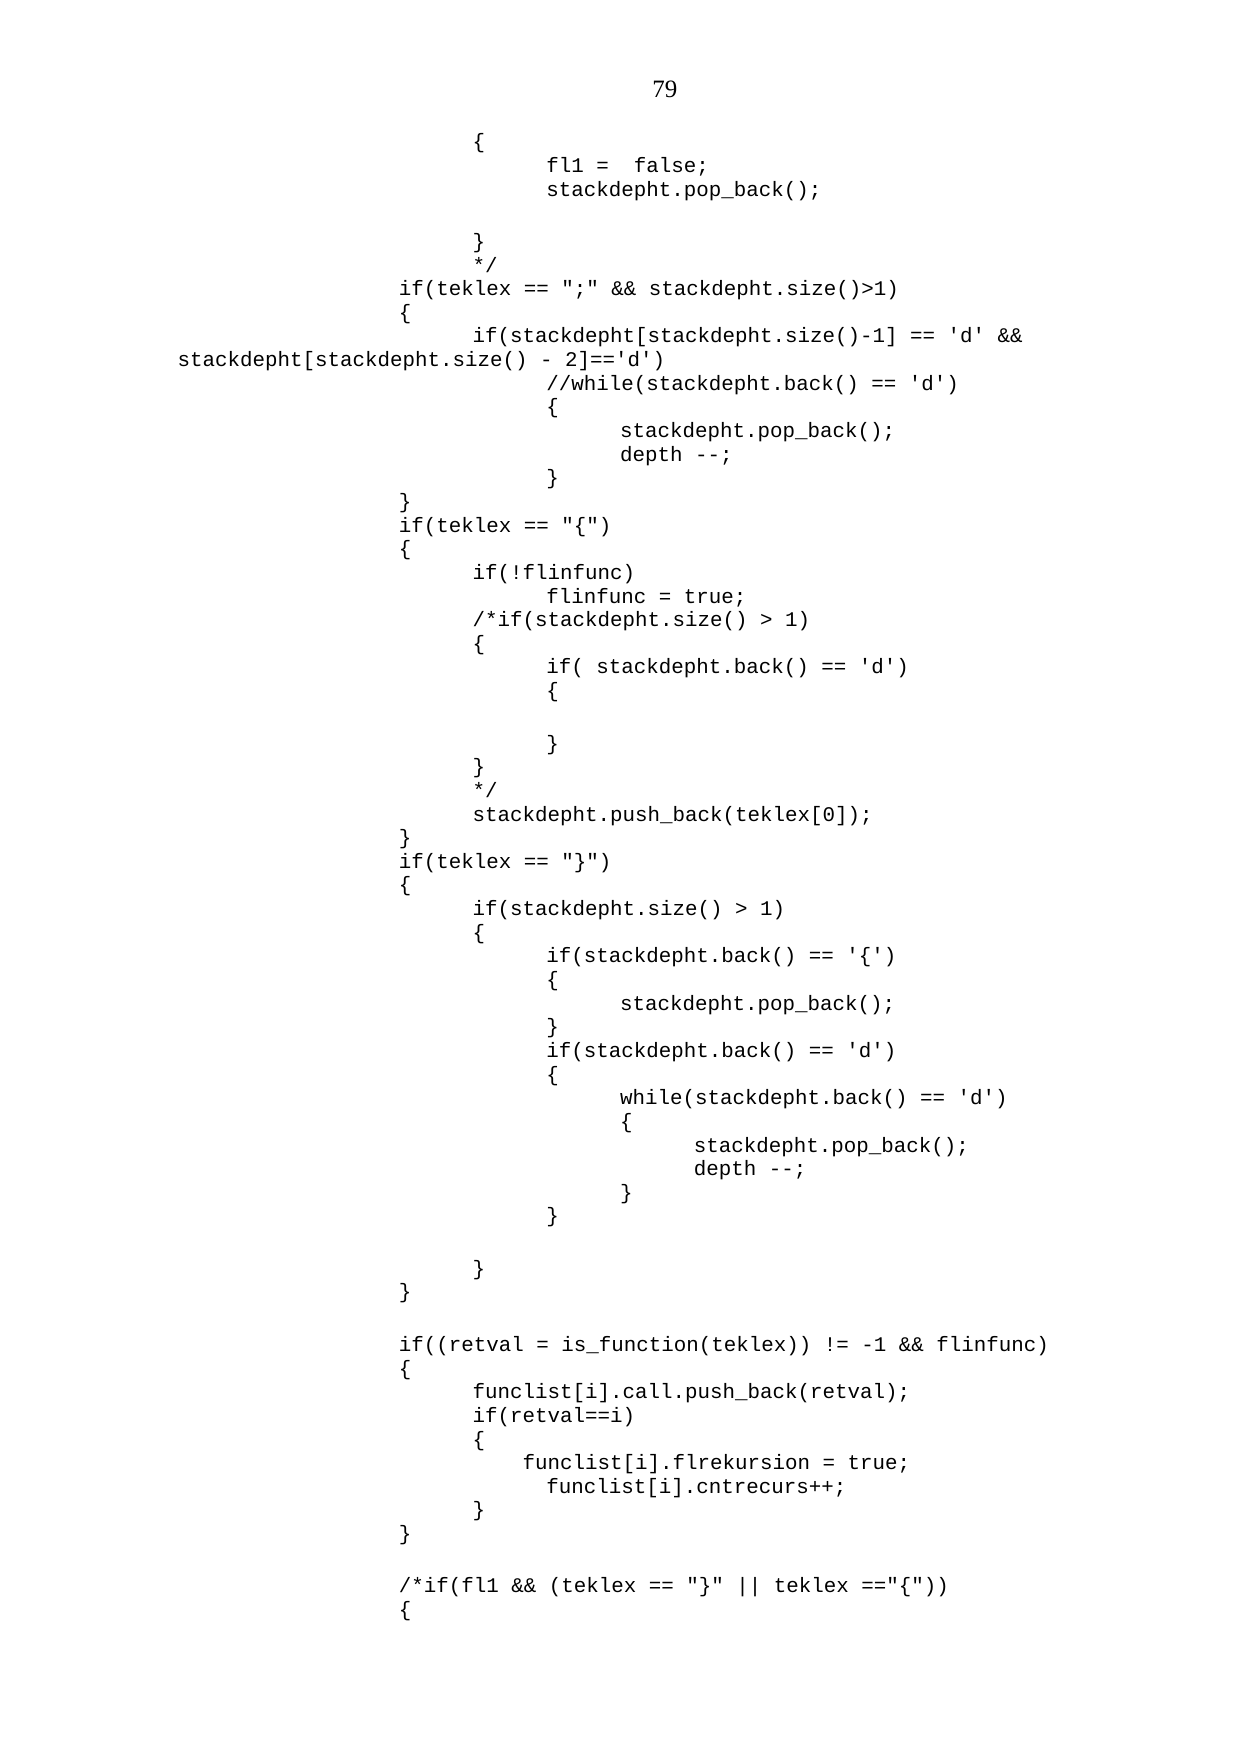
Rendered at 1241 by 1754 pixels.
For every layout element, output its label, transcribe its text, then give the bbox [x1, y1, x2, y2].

text if((retval = is_function(teklex)) != -1 && flinfunc) [177, 1334, 1152, 1358]
text } [177, 733, 1152, 756]
text { [177, 302, 1152, 326]
text */ [177, 254, 1152, 278]
text while(stackdepht.back() == 'd') [177, 1087, 1152, 1111]
text /*if(stackdepht.size() > 1) [177, 609, 1152, 633]
text } [177, 491, 1152, 515]
text funclist[i].call.push_back(retval); [177, 1381, 1152, 1405]
text if(retval==i) [177, 1405, 1152, 1428]
text stackdepht.pop_back(); [177, 1134, 1152, 1158]
text } [177, 1016, 1152, 1040]
text */ [177, 780, 1152, 803]
text } [177, 1499, 1152, 1523]
text { [177, 538, 1152, 562]
text } [177, 231, 1152, 254]
text stackdepht.pop_back(); [177, 993, 1152, 1016]
text funclist[i].cntrecurs++; [177, 1476, 1152, 1499]
text { [177, 1111, 1152, 1134]
text flinfunc = true; [177, 586, 1152, 609]
text } [177, 756, 1152, 780]
text if(teklex == ";" && stackdepht.size()>1) [177, 278, 1152, 302]
text } [177, 1282, 1152, 1305]
text stackdepht.pop_back(); [177, 420, 1152, 444]
text /*if(fl1 && (teklex == "}" || teklex =="{")) [177, 1576, 1152, 1599]
text if(stackdepht.back() == '{') [177, 945, 1152, 969]
text if(stackdepht[stackdepht.size()-1] == 'd' && stackdepht[stackdepht.size() - 2]=='d') [177, 326, 1152, 373]
text //while(stackdepht.back() == 'd') [177, 373, 1152, 396]
text { [177, 131, 1152, 155]
text } [177, 1258, 1152, 1282]
text funclist[i].flrekursion = true; [177, 1452, 1152, 1476]
text { [177, 1358, 1152, 1381]
text { [177, 1064, 1152, 1087]
text } [177, 1182, 1152, 1206]
text { [177, 874, 1152, 898]
text } [177, 1523, 1152, 1547]
text stackdepht.push_back(teklex[0]); [177, 803, 1152, 827]
text if(!flinfunc) [177, 562, 1152, 586]
text { [177, 1428, 1152, 1452]
text { [177, 922, 1152, 945]
text if(teklex == "{") [177, 515, 1152, 538]
text { [177, 680, 1152, 704]
text } [177, 467, 1152, 491]
text } [177, 827, 1152, 851]
text if( stackdepht.back() == 'd') [177, 657, 1152, 680]
text { [177, 396, 1152, 420]
text if(teklex == "}") [177, 851, 1152, 874]
text depth --; [177, 444, 1152, 467]
text { [177, 1599, 1152, 1623]
text depth --; [177, 1158, 1152, 1182]
text fl1 = false; [177, 155, 1152, 178]
text if(stackdepht.size() > 1) [177, 898, 1152, 922]
text { [177, 969, 1152, 993]
text } [177, 1206, 1152, 1229]
text stackdepht.pop_back(); [177, 178, 1152, 202]
text { [177, 633, 1152, 657]
text if(stackdepht.back() == 'd') [177, 1040, 1152, 1064]
